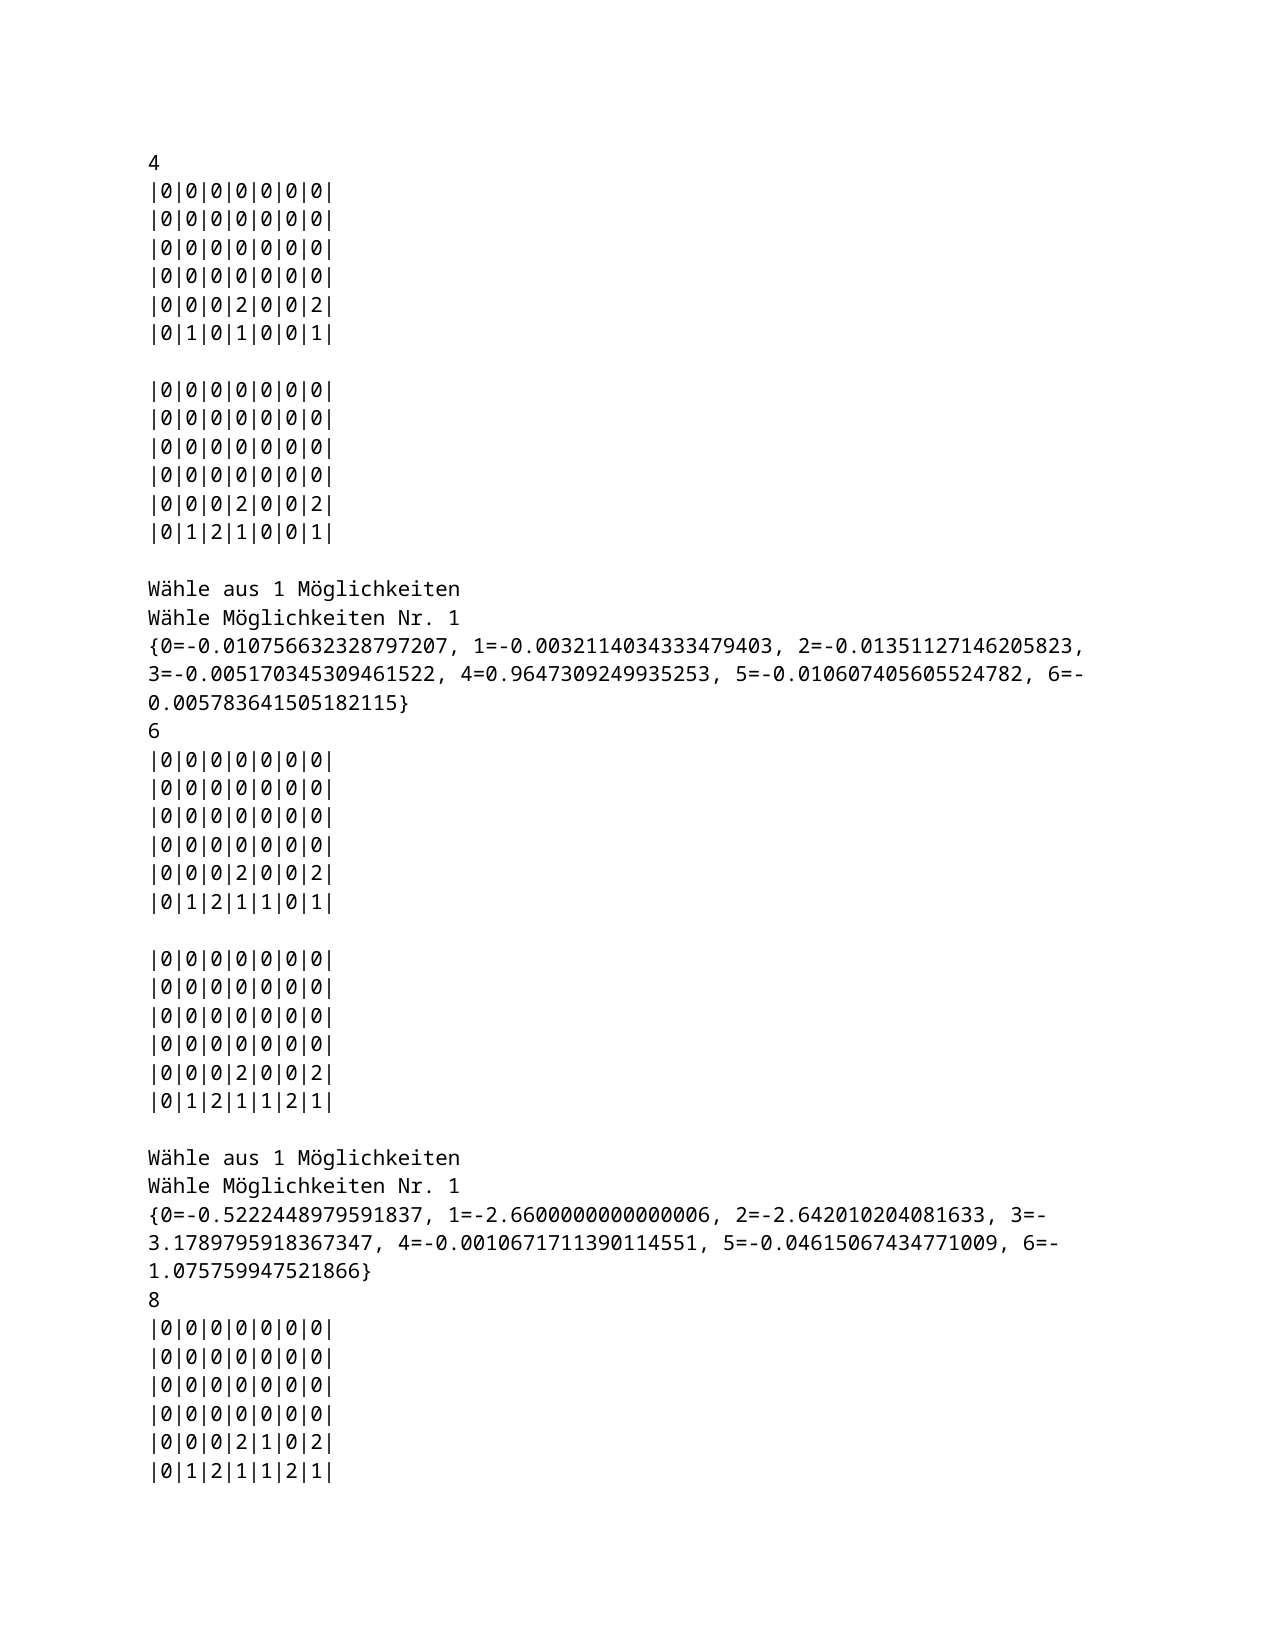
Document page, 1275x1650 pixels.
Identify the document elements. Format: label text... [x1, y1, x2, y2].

text {0=-0.5222448979591837, 1=-2.6600000000000006, 2=-2.642010204081633, 3=-3.1789795918367347, 4=-0.0010671711390114551, 5=-0.04615067434771009, 6=-1.075759947521866} [148, 1200, 1127, 1285]
text |0|0|0|0|0|0|0| [148, 432, 1127, 460]
text |0|0|0|0|0|0|0| [148, 1342, 1127, 1370]
text |0|0|0|0|0|0|0| [148, 830, 1127, 858]
text {0=-0.010756632328797207, 1=-0.0032114034333479403, 2=-0.01351127146205823, 3=-0.005170345309461522, 4=0.9647309249935253, 5=-0.010607405605524782, 6=-0.005783641505182115} [148, 631, 1127, 716]
text 6 [148, 716, 1127, 745]
text |0|0|0|0|0|0|0| [148, 460, 1127, 489]
text |0|0|0|0|0|0|0| [148, 204, 1127, 233]
text |0|0|0|0|0|0|0| [148, 233, 1127, 261]
text |0|0|0|0|0|0|0| [148, 1313, 1127, 1342]
text |0|0|0|2|1|0|2| [148, 1427, 1127, 1456]
text |0|0|0|0|0|0|0| [148, 745, 1127, 773]
text Wähle aus 1 Möglichkeiten [148, 574, 1127, 603]
text |0|1|2|1|0|0|1| [148, 517, 1127, 546]
text |0|0|0|2|0|0|2| [148, 858, 1127, 887]
text 4 [148, 148, 1127, 176]
text |0|0|0|0|0|0|0| [148, 972, 1127, 1001]
text Wähle Möglichkeiten Nr. 1 [148, 603, 1127, 631]
text |0|0|0|2|0|0|2| [148, 290, 1127, 318]
text |0|0|0|0|0|0|0| [148, 261, 1127, 290]
text |0|0|0|0|0|0|0| [148, 944, 1127, 972]
text |0|0|0|0|0|0|0| [148, 1370, 1127, 1399]
text |0|0|0|0|0|0|0| [148, 403, 1127, 432]
text |0|0|0|0|0|0|0| [148, 1029, 1127, 1058]
text |0|0|0|0|0|0|0| [148, 773, 1127, 802]
text |0|1|0|1|0|0|1| [148, 318, 1127, 347]
text |0|0|0|0|0|0|0| [148, 176, 1127, 204]
text Wähle aus 1 Möglichkeiten [148, 1143, 1127, 1171]
text |0|0|0|0|0|0|0| [148, 1001, 1127, 1029]
text Wähle Möglichkeiten Nr. 1 [148, 1171, 1127, 1200]
text |0|0|0|0|0|0|0| [148, 1399, 1127, 1427]
text |0|1|2|1|1|2|1| [148, 1086, 1127, 1114]
text |0|1|2|1|1|0|1| [148, 887, 1127, 915]
text |0|0|0|2|0|0|2| [148, 489, 1127, 517]
text |0|0|0|2|0|0|2| [148, 1058, 1127, 1086]
text |0|0|0|0|0|0|0| [148, 375, 1127, 403]
text 8 [148, 1285, 1127, 1313]
text |0|1|2|1|1|2|1| [148, 1456, 1127, 1484]
text |0|0|0|0|0|0|0| [148, 802, 1127, 830]
